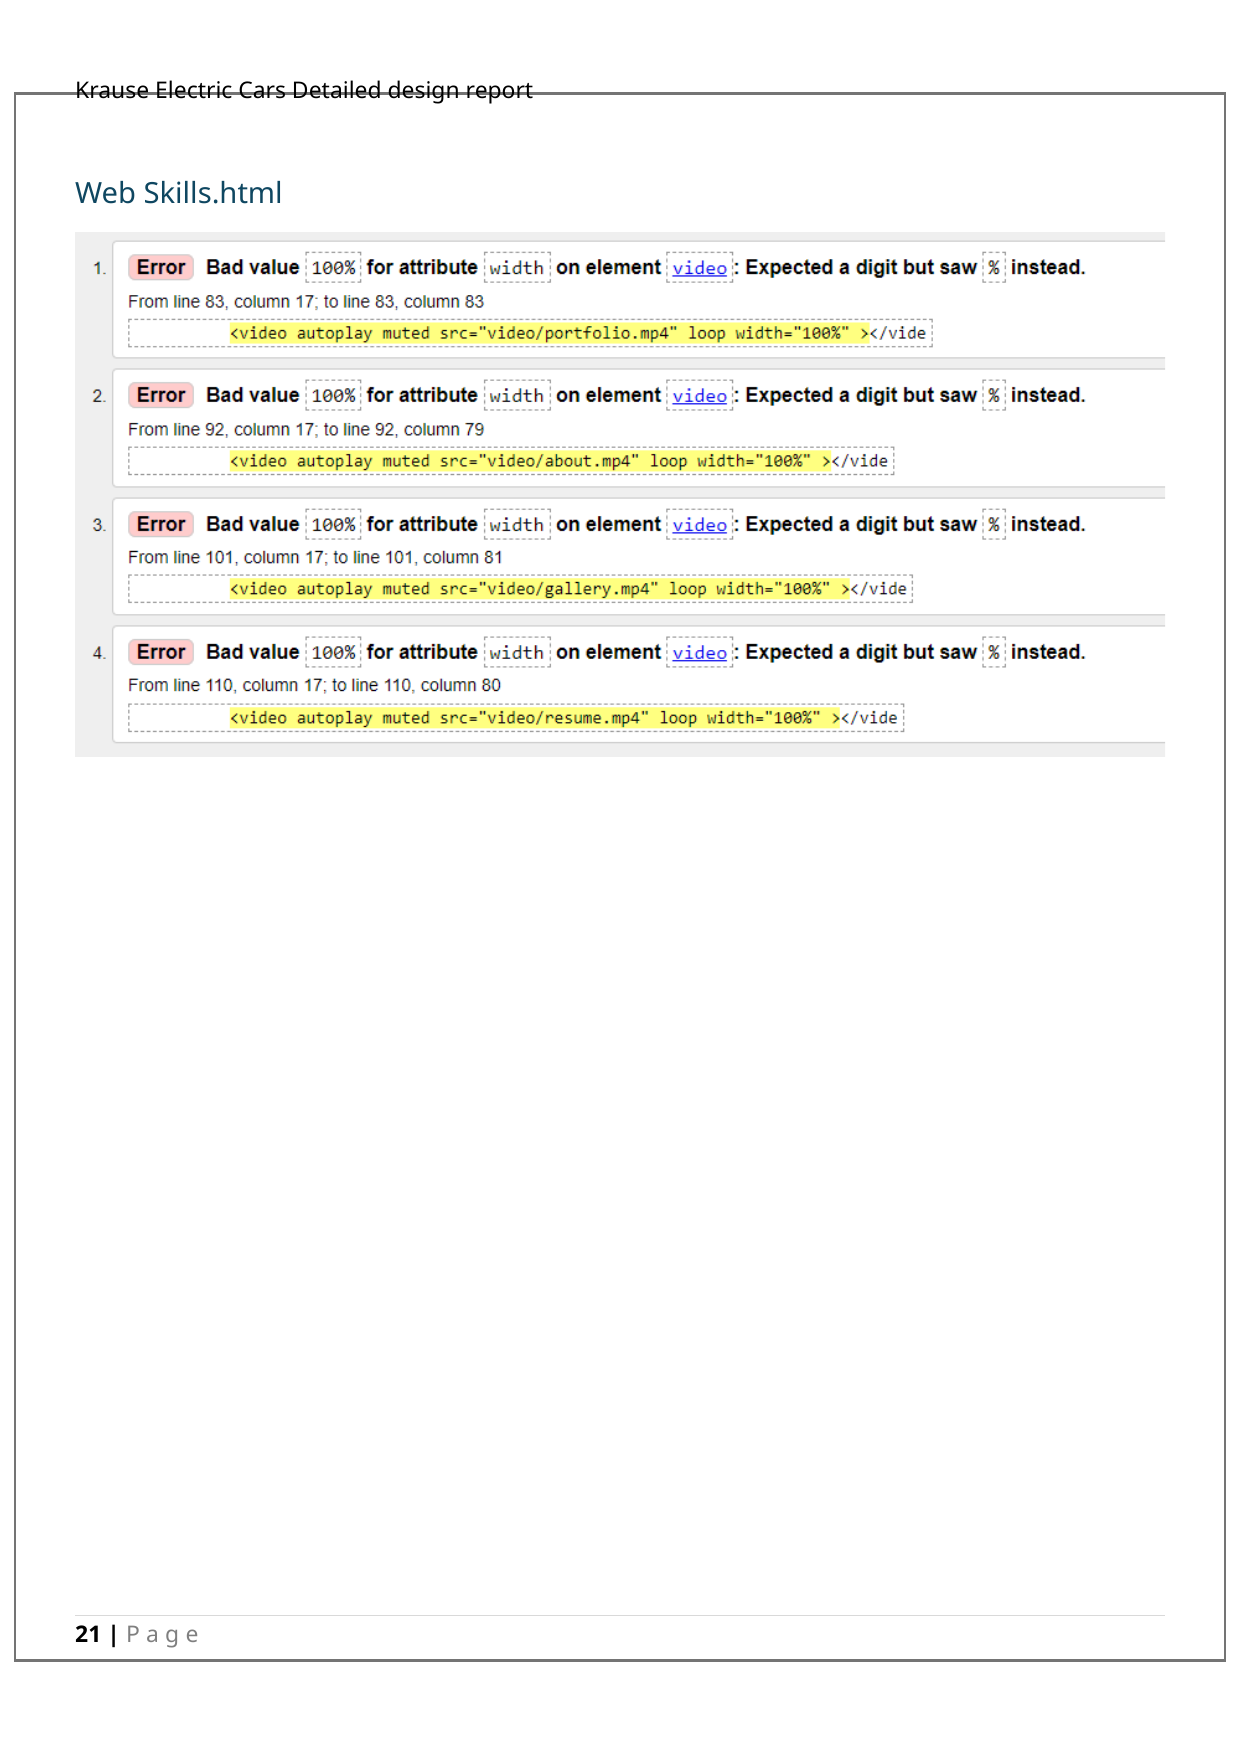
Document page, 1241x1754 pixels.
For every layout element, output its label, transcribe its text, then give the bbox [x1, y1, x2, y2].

picture [75, 232, 1166, 757]
text Web Skills.html [75, 173, 1165, 212]
